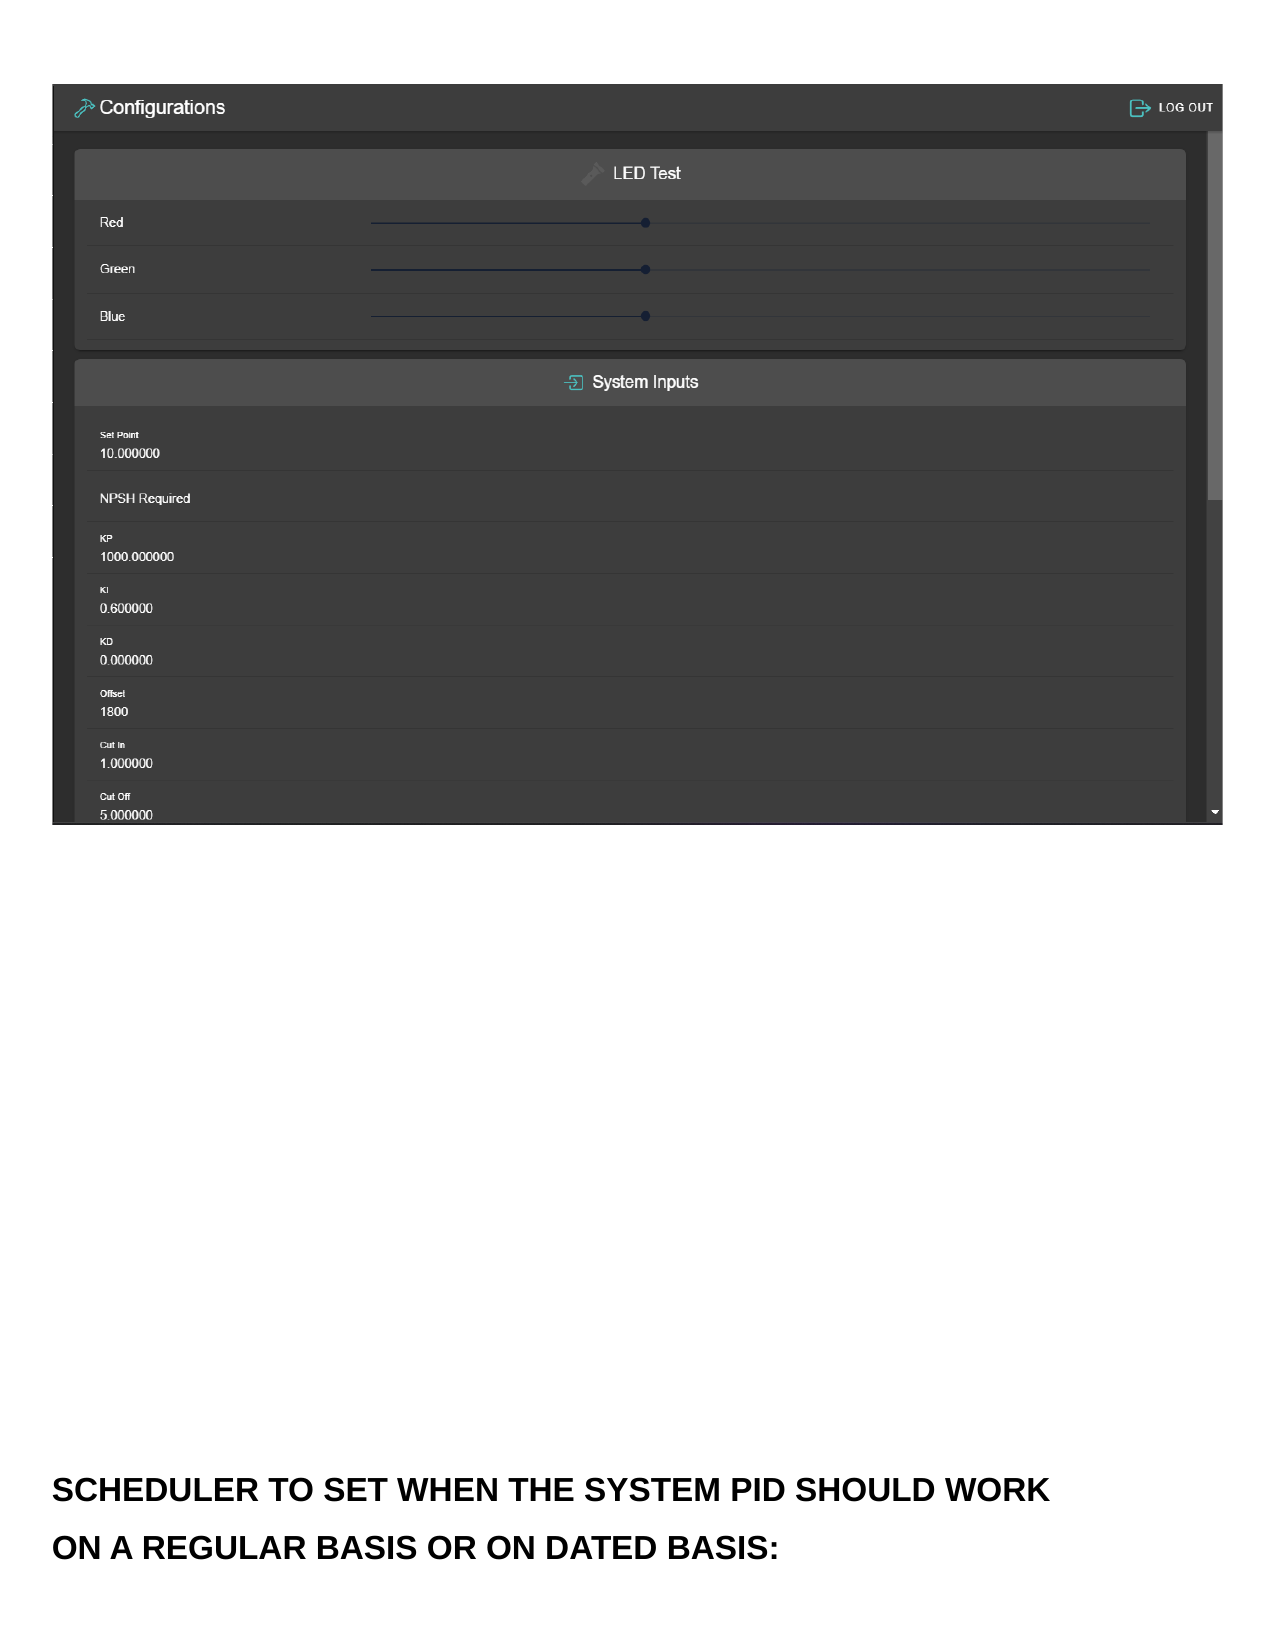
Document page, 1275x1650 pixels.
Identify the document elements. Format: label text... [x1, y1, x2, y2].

text ON A REGULAR BASIS OR ON DATED BASIS: [52, 1528, 1223, 1567]
text SCHEDULER TO SET WHEN THE SYSTEM PID SHOULD WORK [52, 1471, 1223, 1509]
picture [52, 84, 1223, 825]
